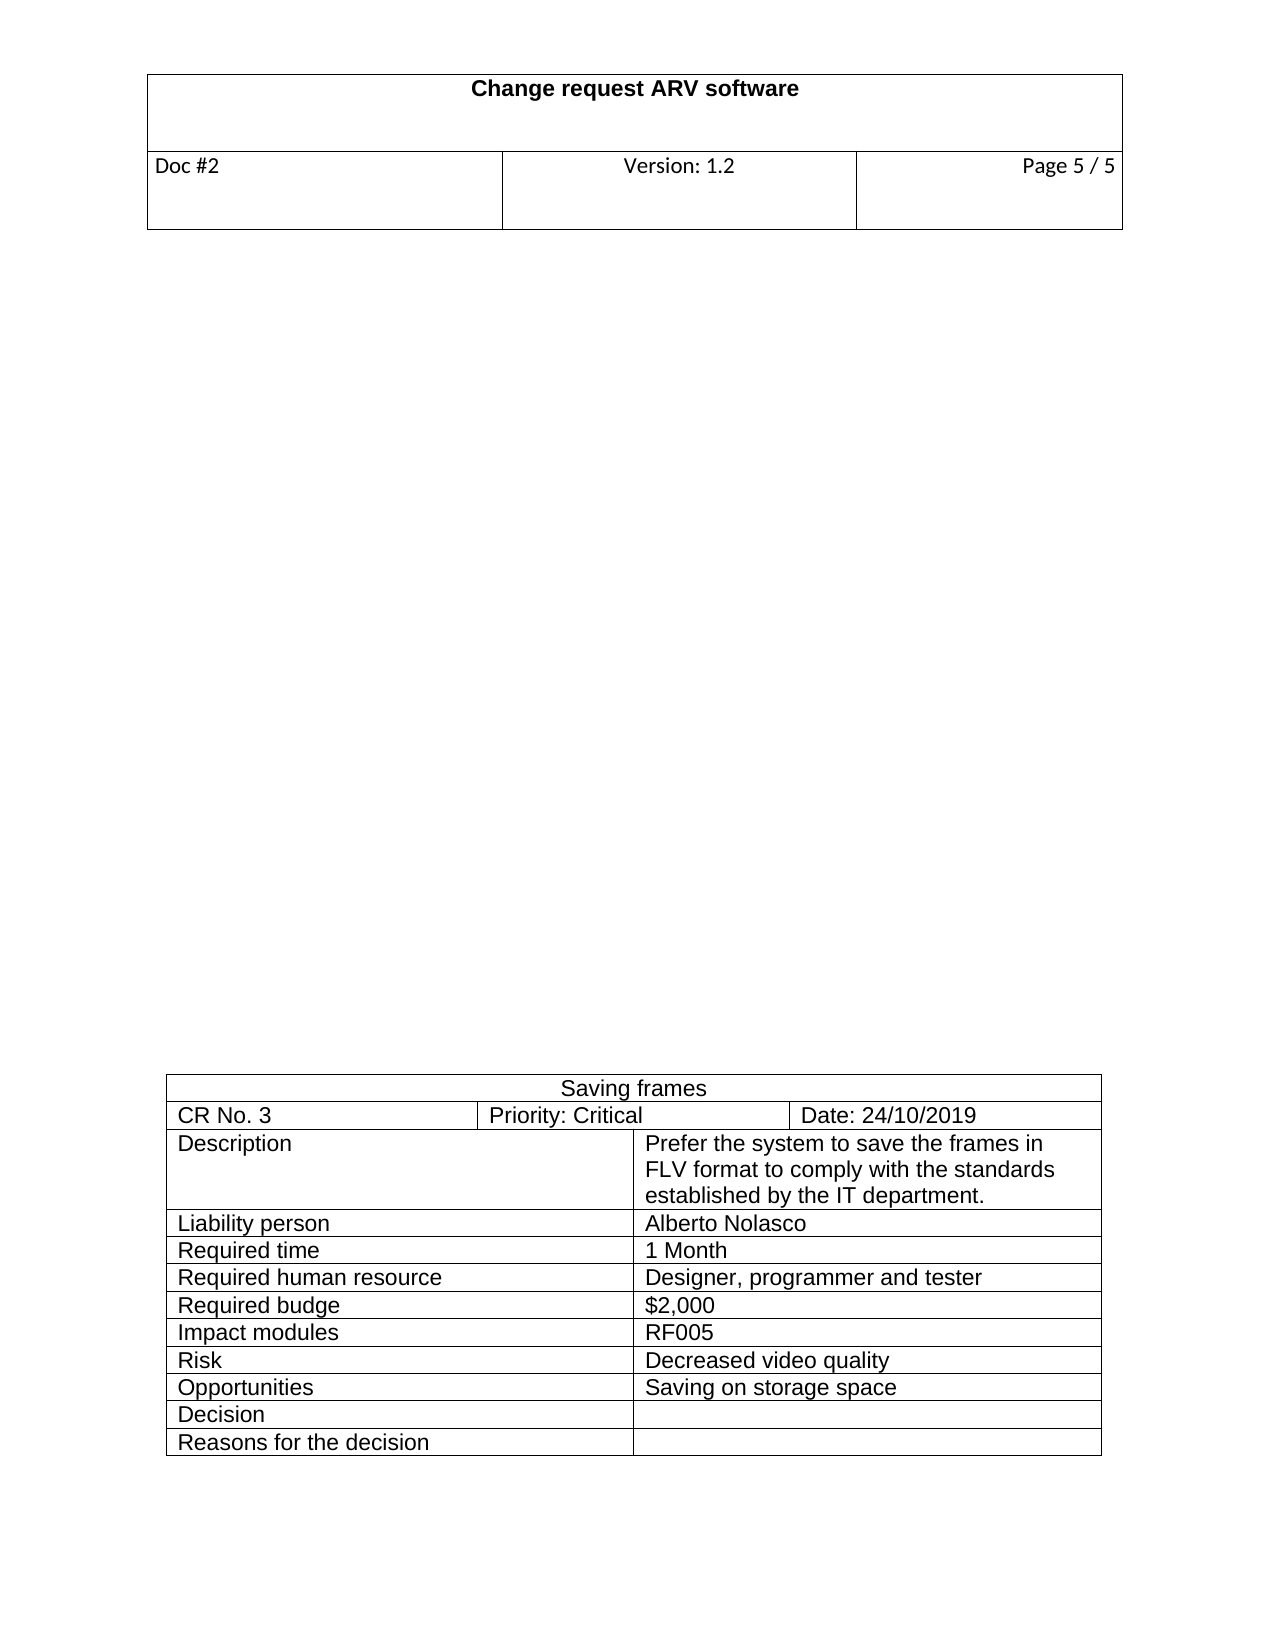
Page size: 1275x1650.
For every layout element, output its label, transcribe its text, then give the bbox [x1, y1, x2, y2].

table_cell [634, 1429, 1101, 1455]
table_cell RF005 [634, 1319, 1101, 1346]
table_cell Required time [167, 1237, 633, 1263]
table_cell [634, 1401, 1101, 1428]
table_cell Required budge [167, 1292, 633, 1318]
table_cell Saving on storage space [634, 1374, 1101, 1400]
table_cell Designer, programmer and tester [634, 1264, 1101, 1291]
table_cell Decreased video quality [634, 1347, 1101, 1373]
table_cell Alberto Nolasco [634, 1210, 1101, 1236]
table_cell Reasons for the decision [167, 1429, 633, 1455]
table_cell Prefer the system to save the frames in FLV format to comply with the standards established by the IT department. [634, 1130, 1101, 1208]
table_cell Impact modules [167, 1319, 633, 1346]
table_cell Opportunities [167, 1374, 633, 1400]
table_cell Priority: Critical [478, 1102, 789, 1128]
table_cell Date: 24/10/2019 [790, 1102, 1101, 1128]
table_cell $2,000 [634, 1292, 1101, 1318]
table_cell Risk [167, 1347, 633, 1373]
table_cell Required human resource [167, 1264, 633, 1291]
table_header Saving frames [167, 1075, 1101, 1101]
table_cell Description [167, 1130, 633, 1208]
table_cell Liability person [167, 1210, 633, 1236]
table_cell Decision [167, 1401, 633, 1428]
table_cell 1 Month [634, 1237, 1101, 1263]
table_cell CR No. 3 [167, 1102, 477, 1128]
